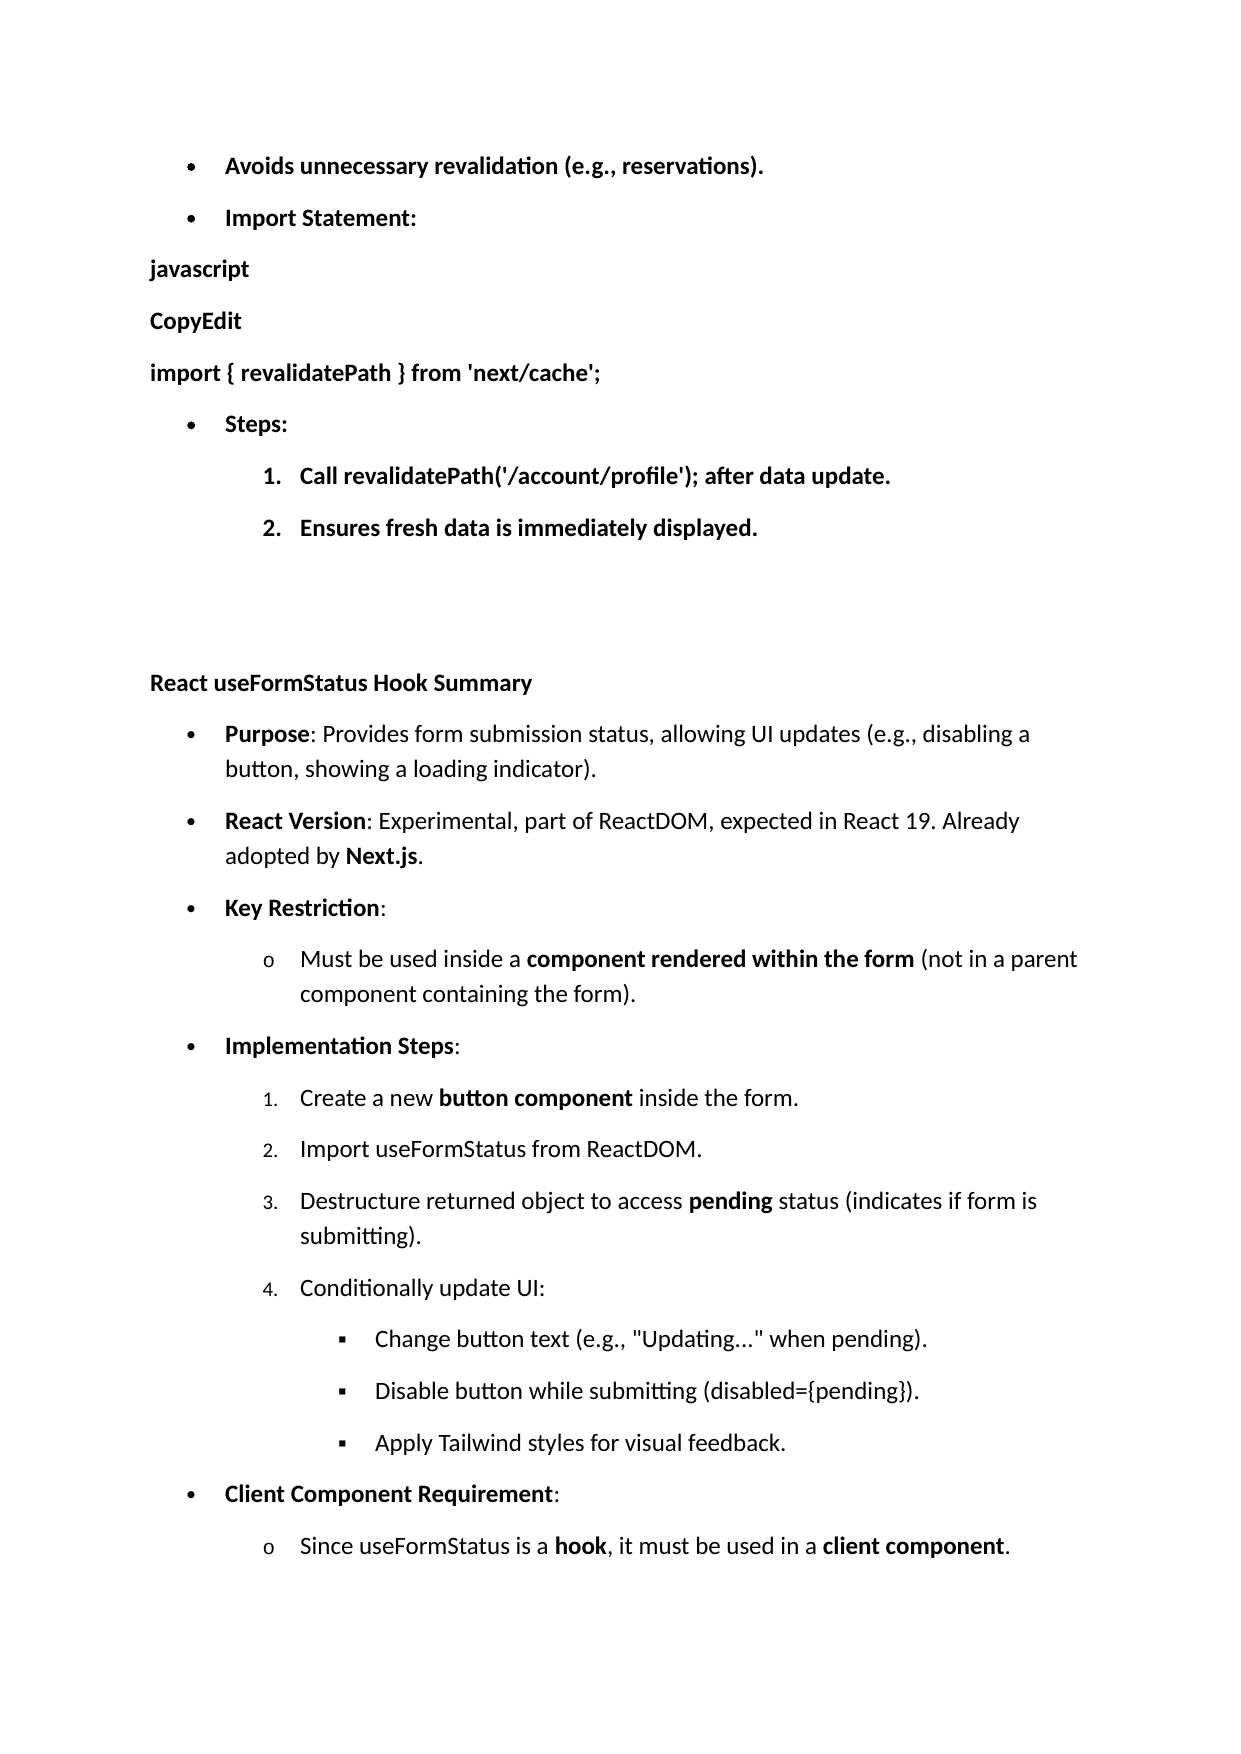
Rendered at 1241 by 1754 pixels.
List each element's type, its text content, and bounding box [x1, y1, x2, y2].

list Disable button while submitting (disabled={pending}). [337, 1375, 1090, 1406]
list Avoids unnecessary revalidation (e.g., reservations). [187, 150, 1090, 181]
list Client Component Requirement: [187, 1478, 1090, 1509]
list Create a new button component inside the form. [262, 1082, 1090, 1112]
text javascript [150, 253, 1090, 284]
text React useFormStatus Hook Summary [150, 667, 1090, 697]
list Change button text (e.g., "Updating..." when pending). [337, 1323, 1090, 1354]
list Import useFormStatus from ReactDOM. [262, 1133, 1090, 1164]
list Purpose: Provides form submission status, allowing UI updates (e.g., disabling a button, showing a loading indicator). [187, 718, 1090, 784]
list Call revalidatePath('/account/profile'); after data update. [262, 460, 1090, 491]
text CopyEdit [150, 305, 1090, 336]
list React Version: Experimental, part of ReactDOM, expected in React 19. Already adopted by Next.js. [187, 805, 1090, 871]
list Steps: [187, 408, 1090, 439]
list Destructure returned object to access pending status (indicates if form is submitting). [262, 1185, 1090, 1251]
list Since useFormStatus is a hook, it must be used in a client component. [262, 1530, 1090, 1561]
list Conditionally update UI: [262, 1272, 1090, 1302]
list Ensures fresh data is immediately displayed. [262, 512, 1090, 542]
list Import Statement: [187, 202, 1090, 232]
list Must be used inside a component rendered within the form (not in a parent component containing the form). [262, 943, 1090, 1009]
text import { revalidatePath } from 'next/cache'; [150, 357, 1090, 387]
list Key Restriction: [187, 892, 1090, 922]
list Implementation Steps: [187, 1030, 1090, 1061]
list Apply Tailwind styles for visual feedback. [337, 1427, 1090, 1457]
